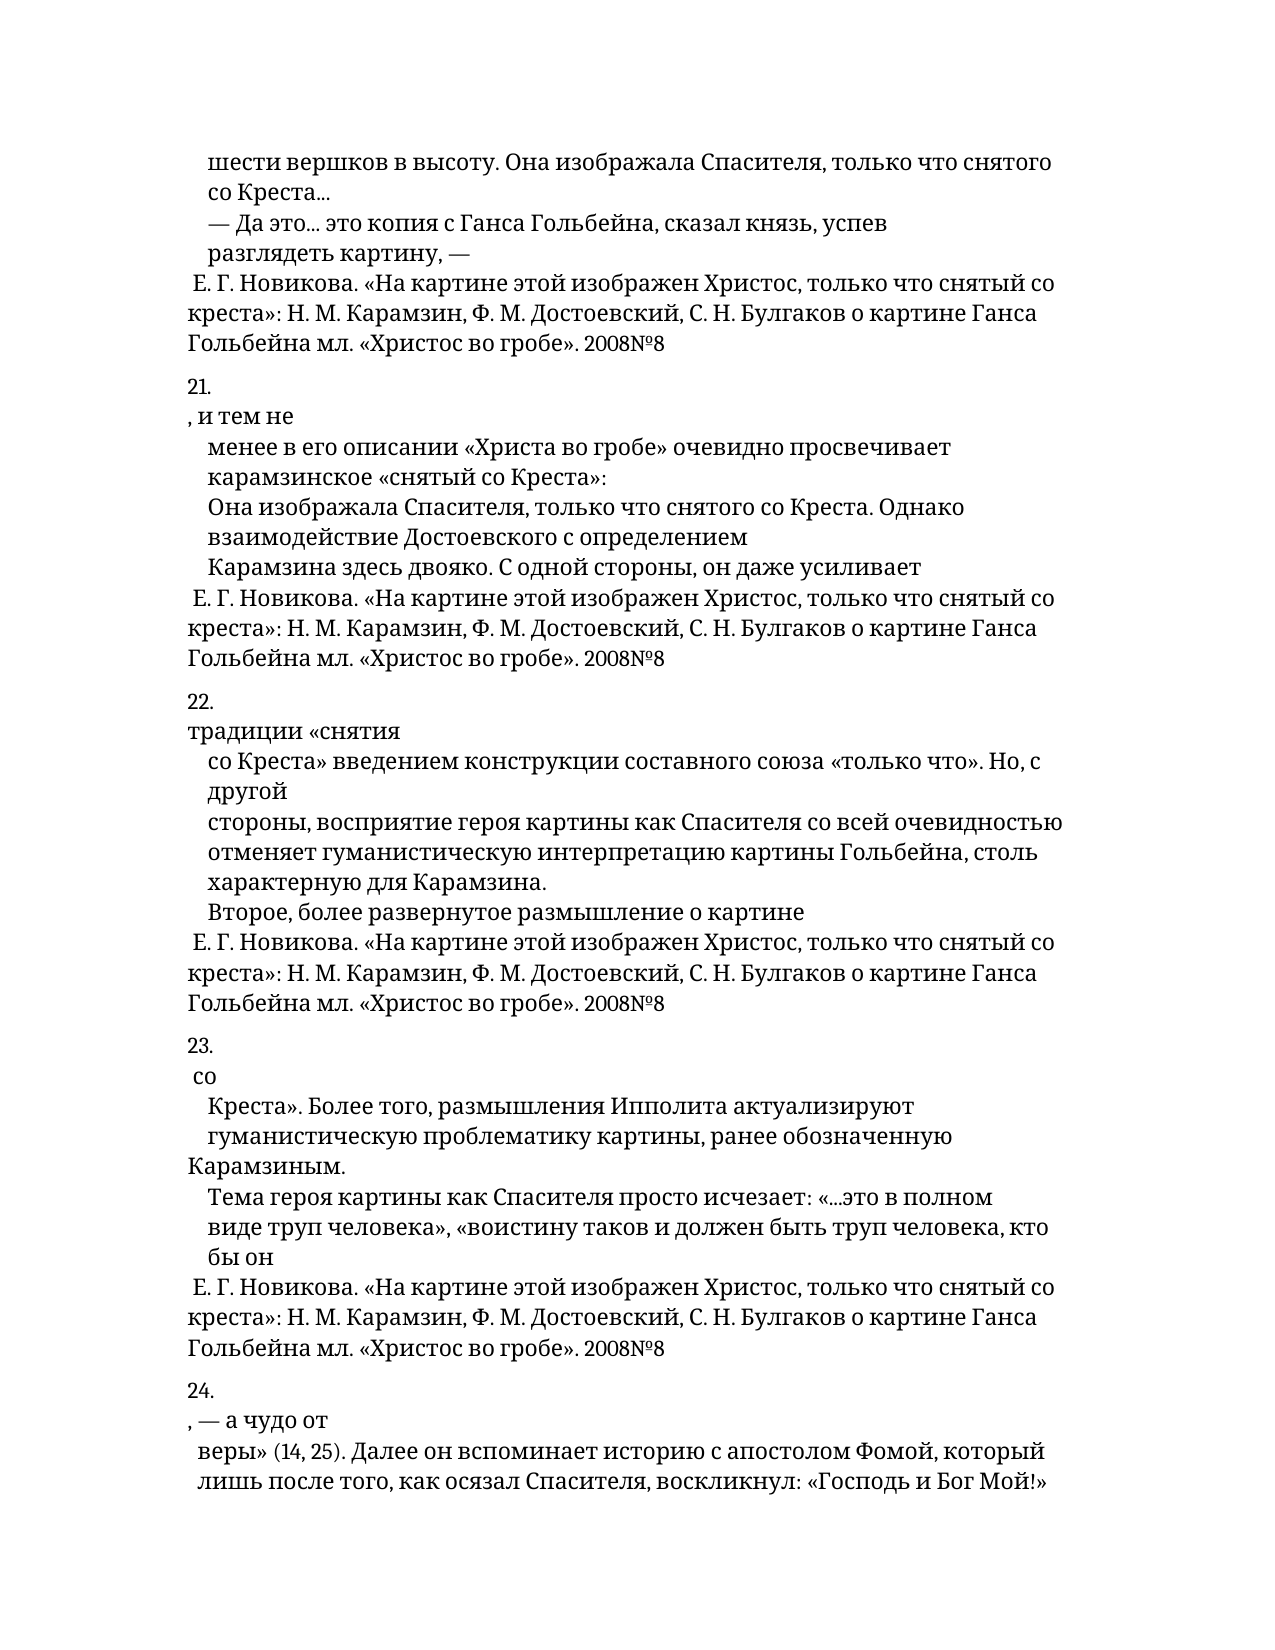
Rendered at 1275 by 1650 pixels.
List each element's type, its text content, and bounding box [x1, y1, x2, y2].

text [187, 1378, 1087, 1495]
text 23. со Креста». Более того, размышления Ипполита актуализируют гуманистическую проблематику картины, ранее обозначенную Карамзиным. Тема героя картины как Спасителя просто исчезает: «...это в полном виде труп человека», «воистину таков и должен быть труп человека, кто бы он Е. Г. Новикова. «На картине этой изображен Христос, только что снятый со креста»: Н. М. Карамзин, Ф. М. Достоевский, С. Н. Булгаков о картине Ганса Гольбейна мл. «Христос во гробе». 2008№8 [187, 1033, 1087, 1362]
text 21. , и тем не менее в его описании «Христа во гробе» очевидно просвечивает карамзинское «снятый со Креста»: Она изображала Спасителя, только что снятого со Креста. Однако взаимодействие Достоевского с определением Карамзина здесь двояко. С одной стороны, он даже усиливает Е. Г. Новикова. «На картине этой изображен Христос, только что снятый со креста»: Н. М. Карамзин, Ф. М. Достоевский, С. Н. Булгаков о картине Ганса Гольбейна мл. «Христос во гробе». 2008№8 [187, 374, 1087, 672]
text 22. традиции «снятия со Креста» введением конструкции составного союза «только что». Но, с другой стороны, восприятие героя картины как Спасителя со всей очевидностью отменяет гуманистическую интерпретацию картины Гольбейна, столь характерную для Карамзина. Второе, более развернутое размышление о картине Е. Г. Новикова. «На картине этой изображен Христос, только что снятый со креста»: Н. М. Карамзин, Ф. М. Достоевский, С. Н. Булгаков о картине Ганса Гольбейна мл. «Христос во гробе». 2008№8 [187, 688, 1087, 1017]
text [187, 150, 1087, 358]
